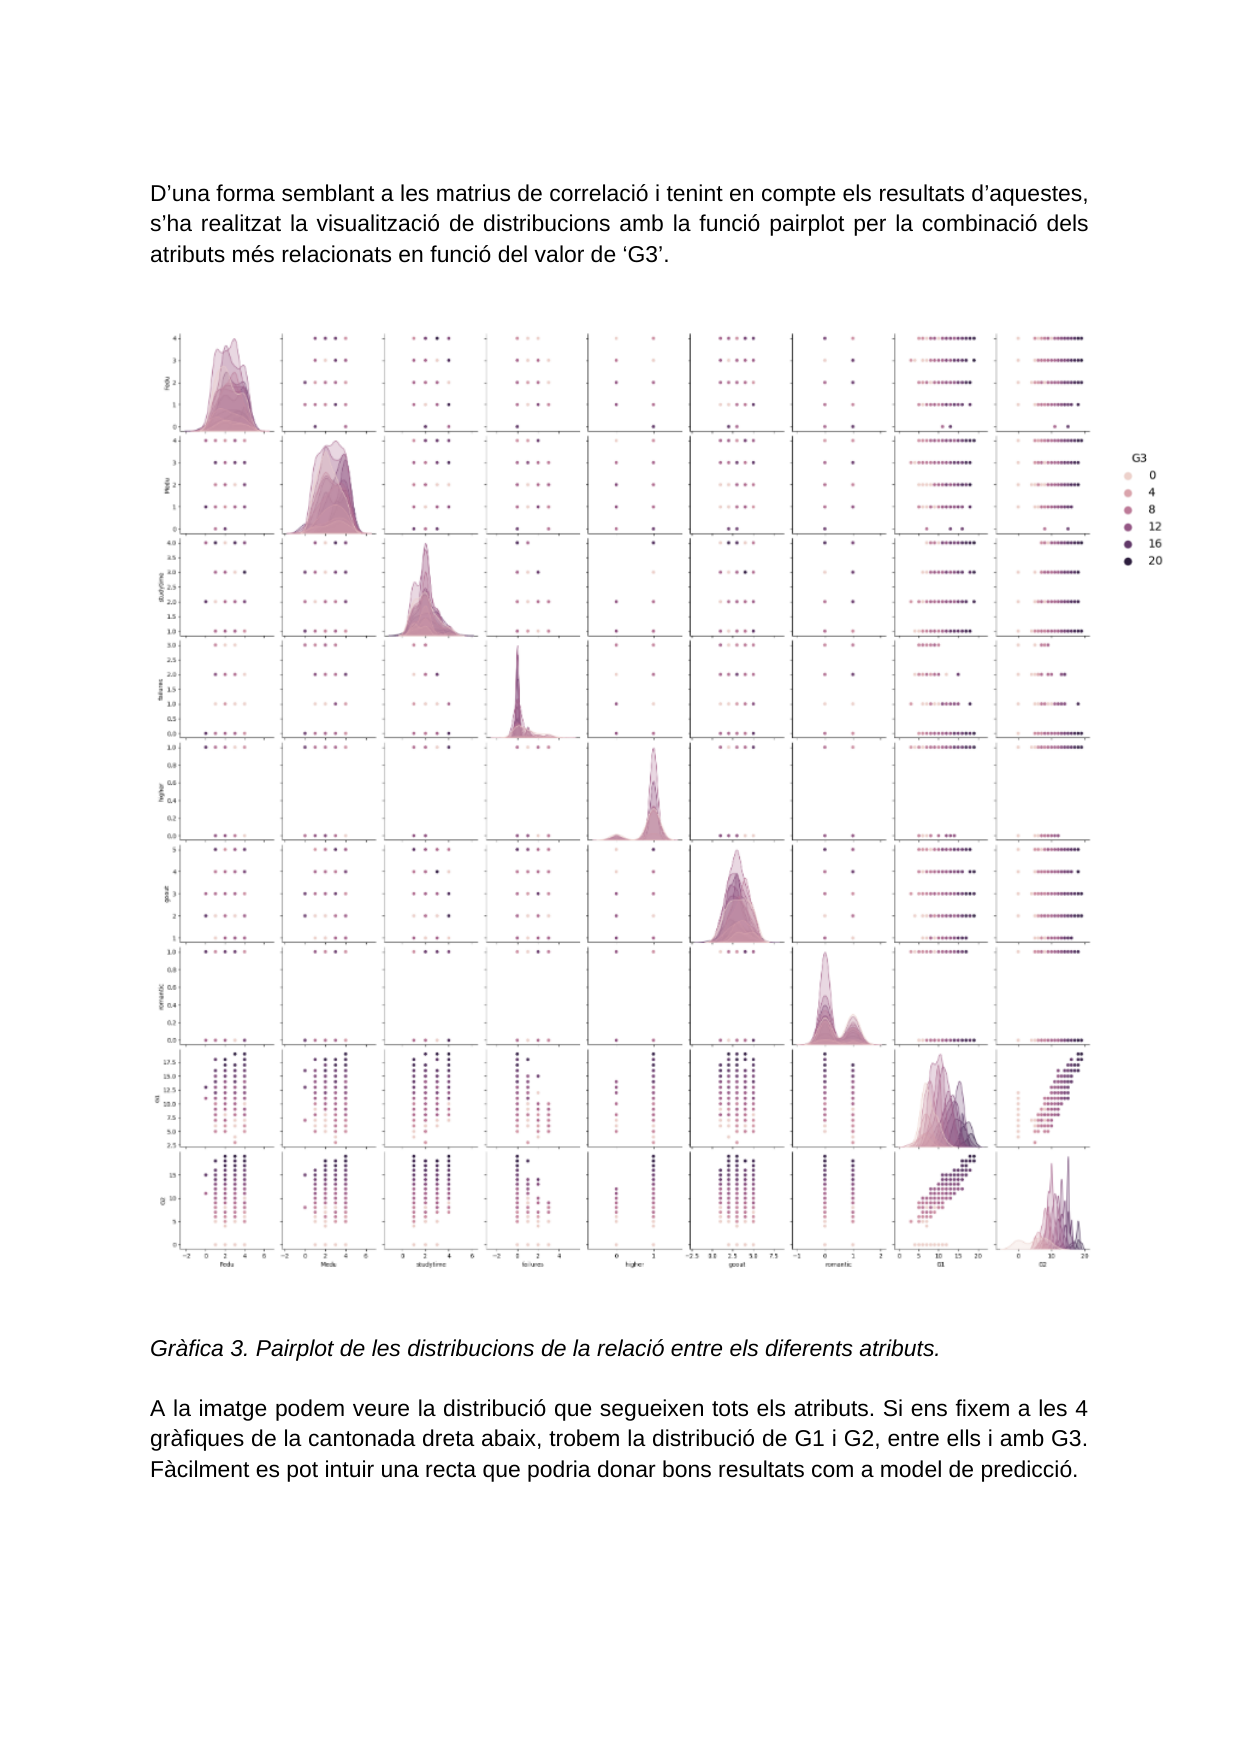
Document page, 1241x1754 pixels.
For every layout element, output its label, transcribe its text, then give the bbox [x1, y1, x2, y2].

text A la imatge podem veure la distribució que segueixen tots els atributs. Si ens fixem a les 4 gràfiques de la cantonada dreta abaix, trobem la distribució de G1 i G2, entre ells i amb G3. Fàcilment es pot intuir una recta que podria donar bons resultats com a model de predicció. [150, 1395, 1090, 1482]
picture [1104, 426, 1193, 584]
picture [153, 319, 1094, 1279]
text D’una forma semblant a les matrius de correlació i tenint en compte els resultats d’aquestes, s’ha realitzat la visualització de distribucions amb la funció pairplot per la combinació dels atributs més relacionats en funció del valor de ‘G3’. [150, 180, 1090, 267]
text Gràfica 3. Pairplot de les distribucions de la relació entre els diferents atributs. [150, 1335, 1090, 1361]
